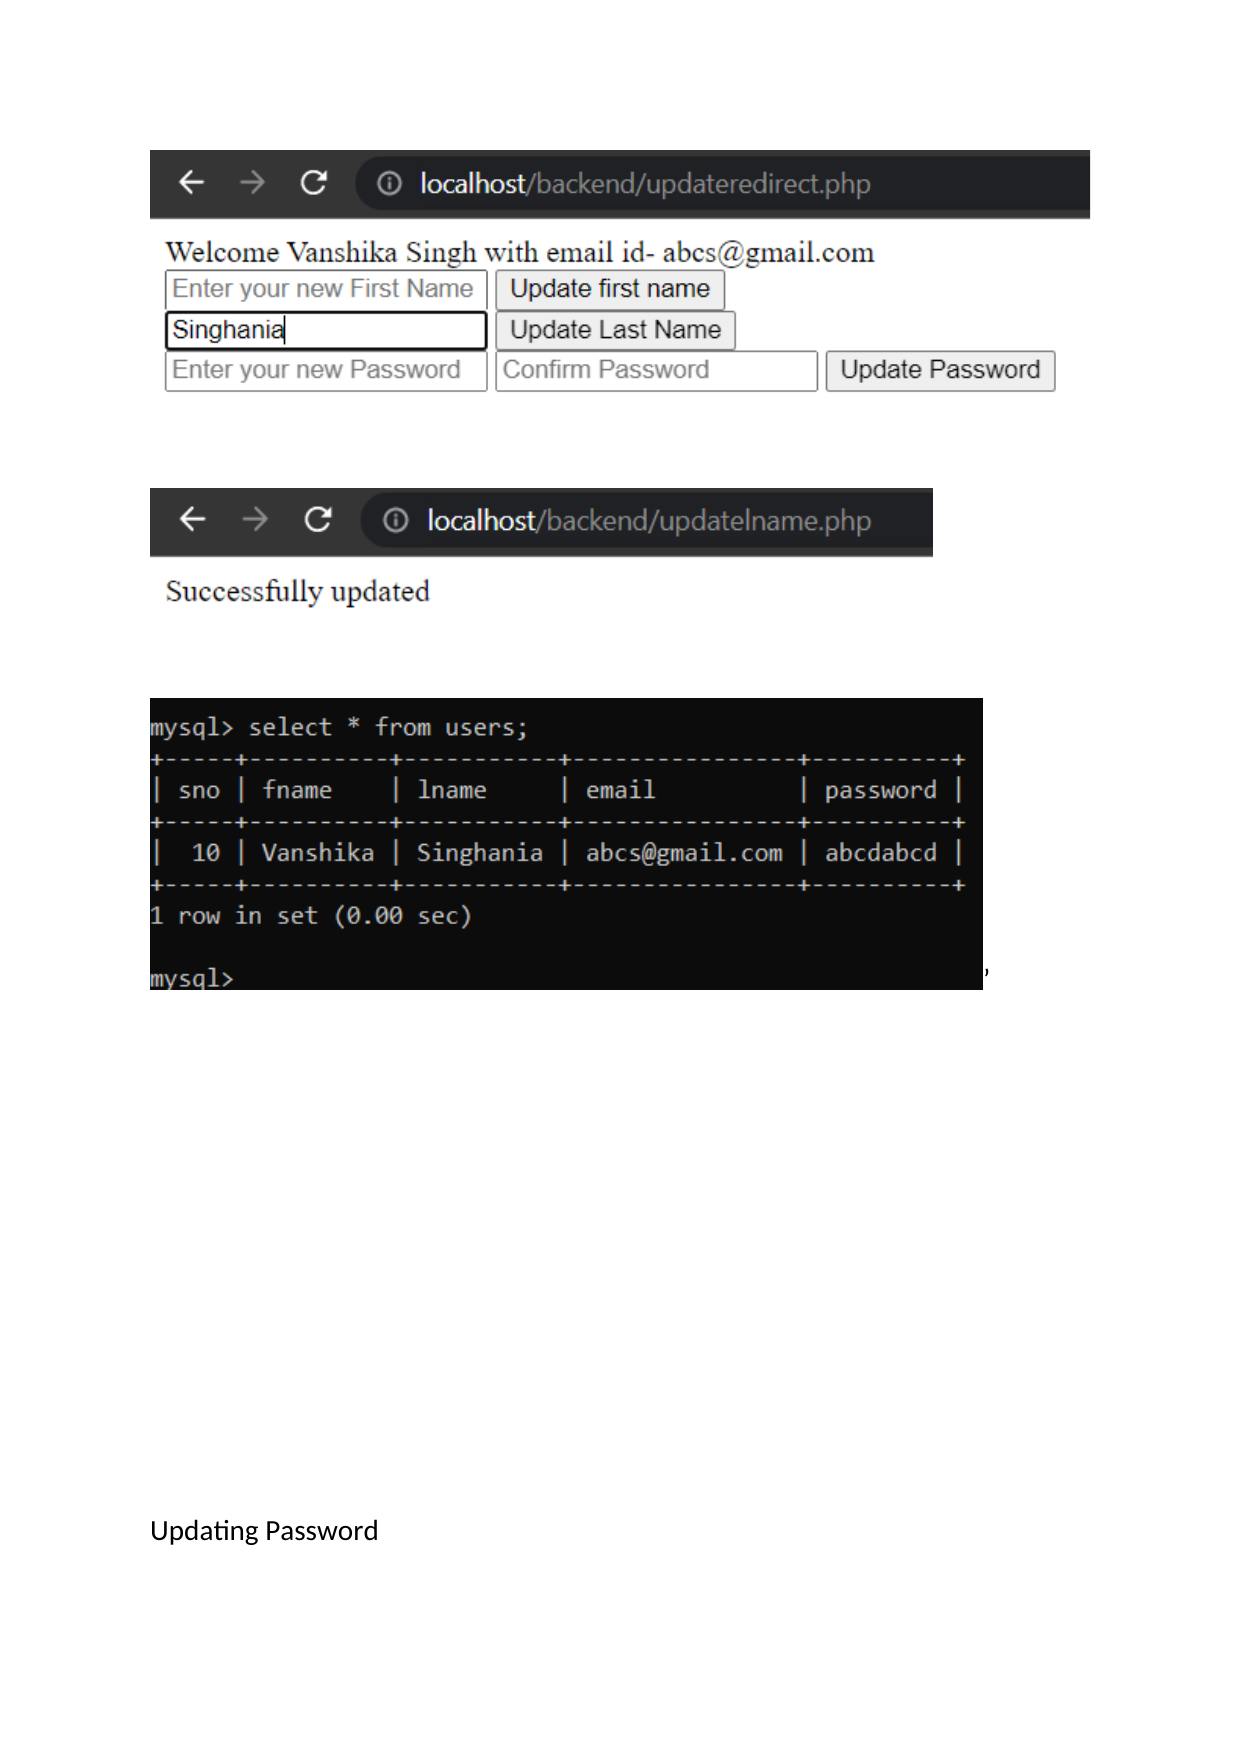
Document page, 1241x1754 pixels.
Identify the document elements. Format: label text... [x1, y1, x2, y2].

picture [150, 150, 1091, 415]
text Updating Password [150, 1512, 1090, 1547]
picture [150, 488, 933, 625]
picture [150, 698, 983, 990]
